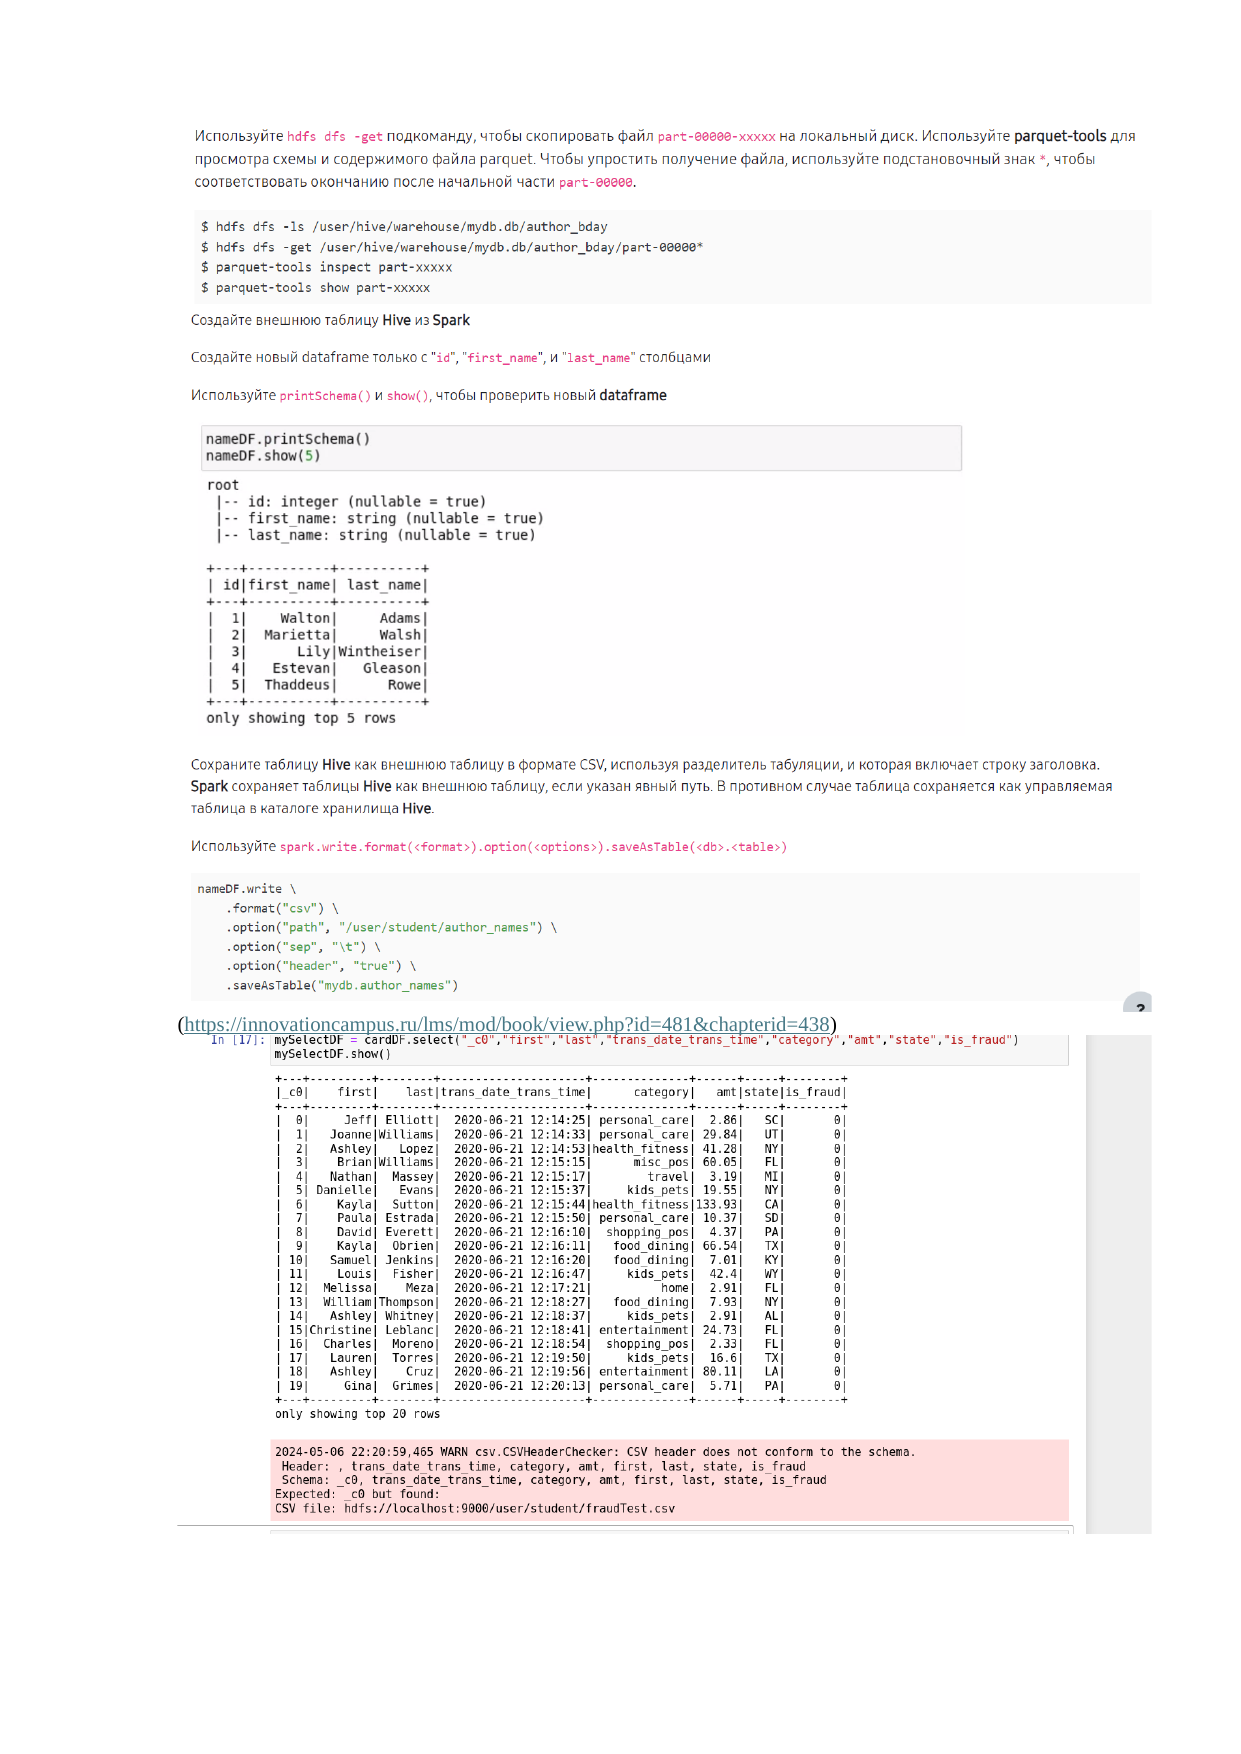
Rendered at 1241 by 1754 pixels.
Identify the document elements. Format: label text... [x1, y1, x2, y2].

text (https://innovationcampus.ru/lms/mod/book/view.php?id=481&chapterid=438) [177, 1012, 1152, 1035]
picture [177, 118, 1152, 1012]
picture [177, 1035, 1152, 1534]
